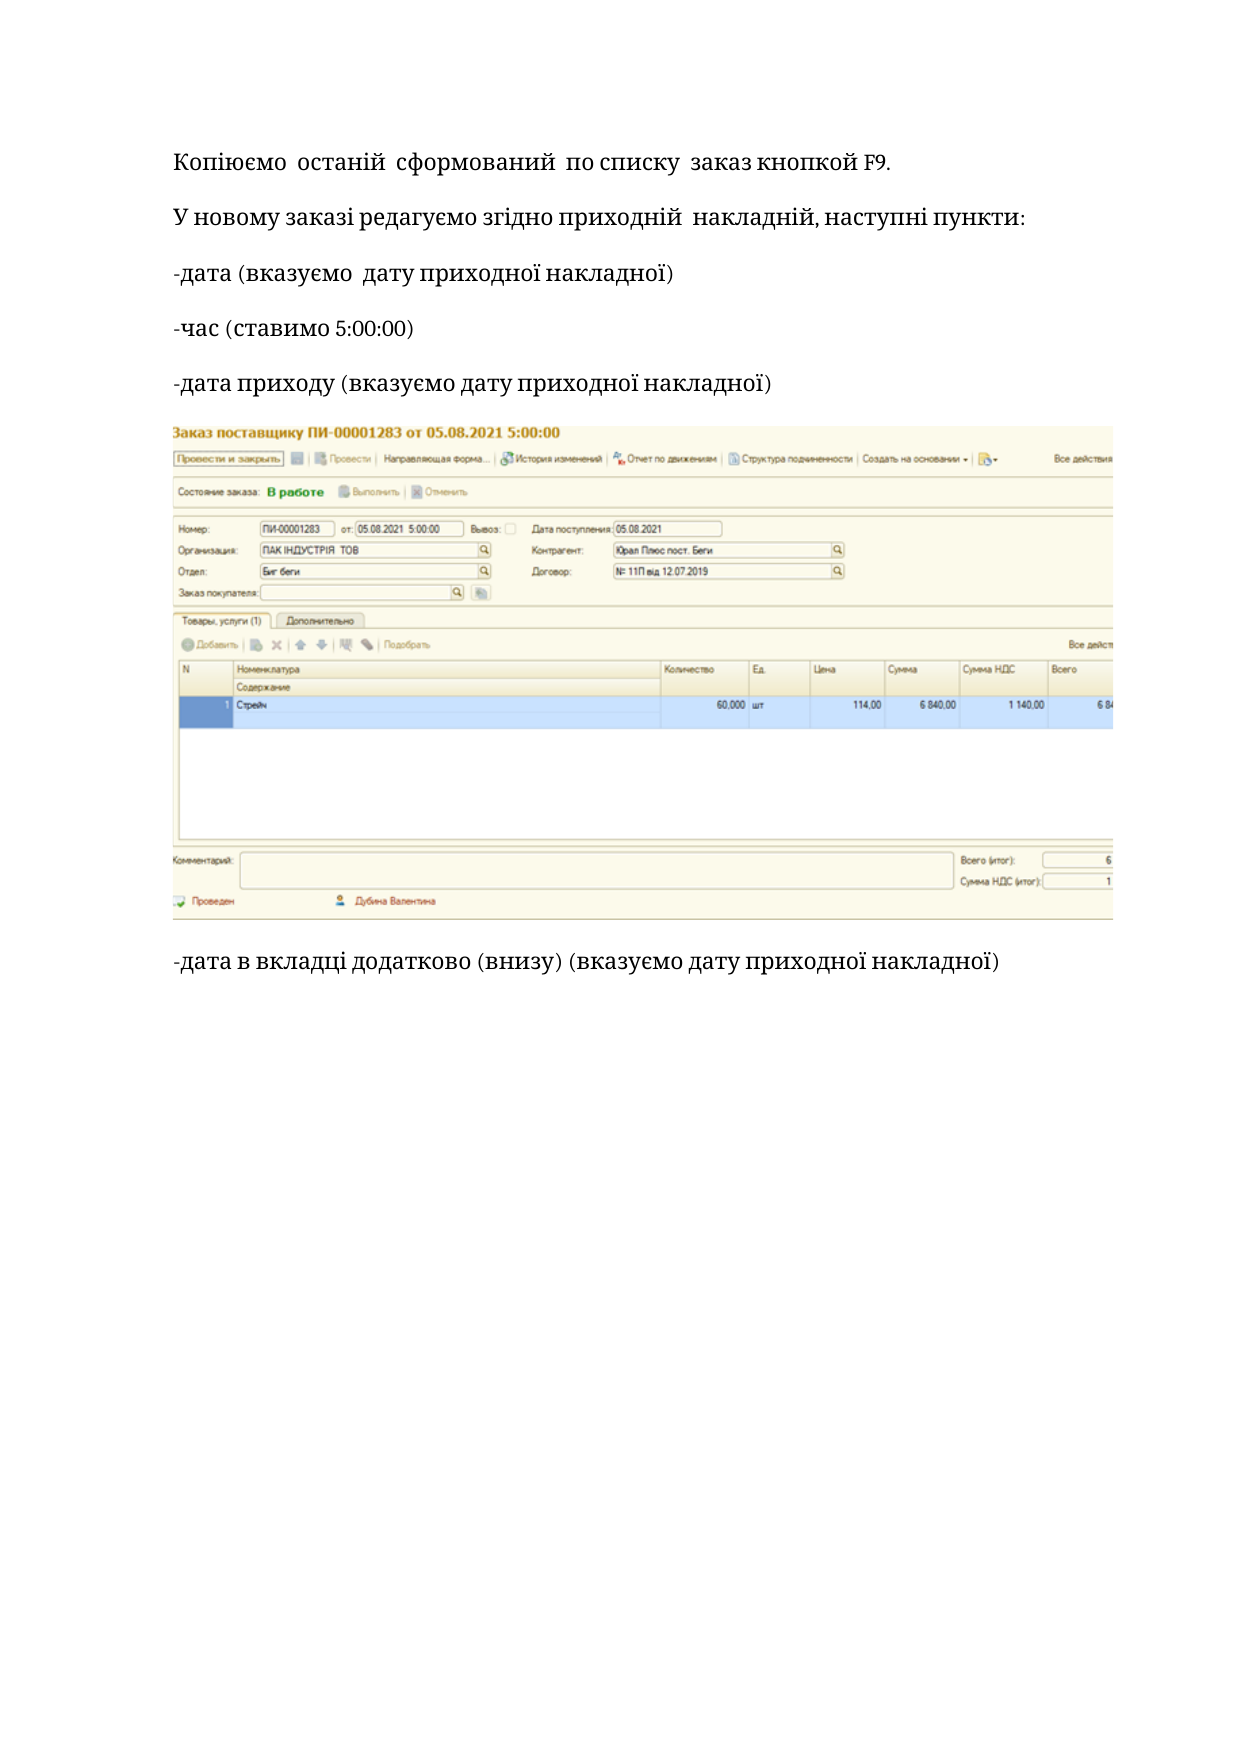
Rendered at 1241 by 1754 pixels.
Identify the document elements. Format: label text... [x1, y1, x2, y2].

text У новому заказі редагуємо згідно приходній накладній, наступні пункти: [173, 205, 1090, 232]
text Копіюємо останій сформований по списку заказ кнопкой F9. [173, 150, 1090, 176]
text -час (ставимо 5:00:00) [173, 316, 1090, 342]
text -дата в вкладці додатково (внизу) (вказуємо дату приходної накладної) [173, 949, 1090, 975]
text -дата (вказуємо дату приходної накладної) [173, 260, 1090, 287]
picture [172, 426, 1114, 920]
text -дата приходу (вказуємо дату приходної накладної) [173, 371, 1088, 397]
